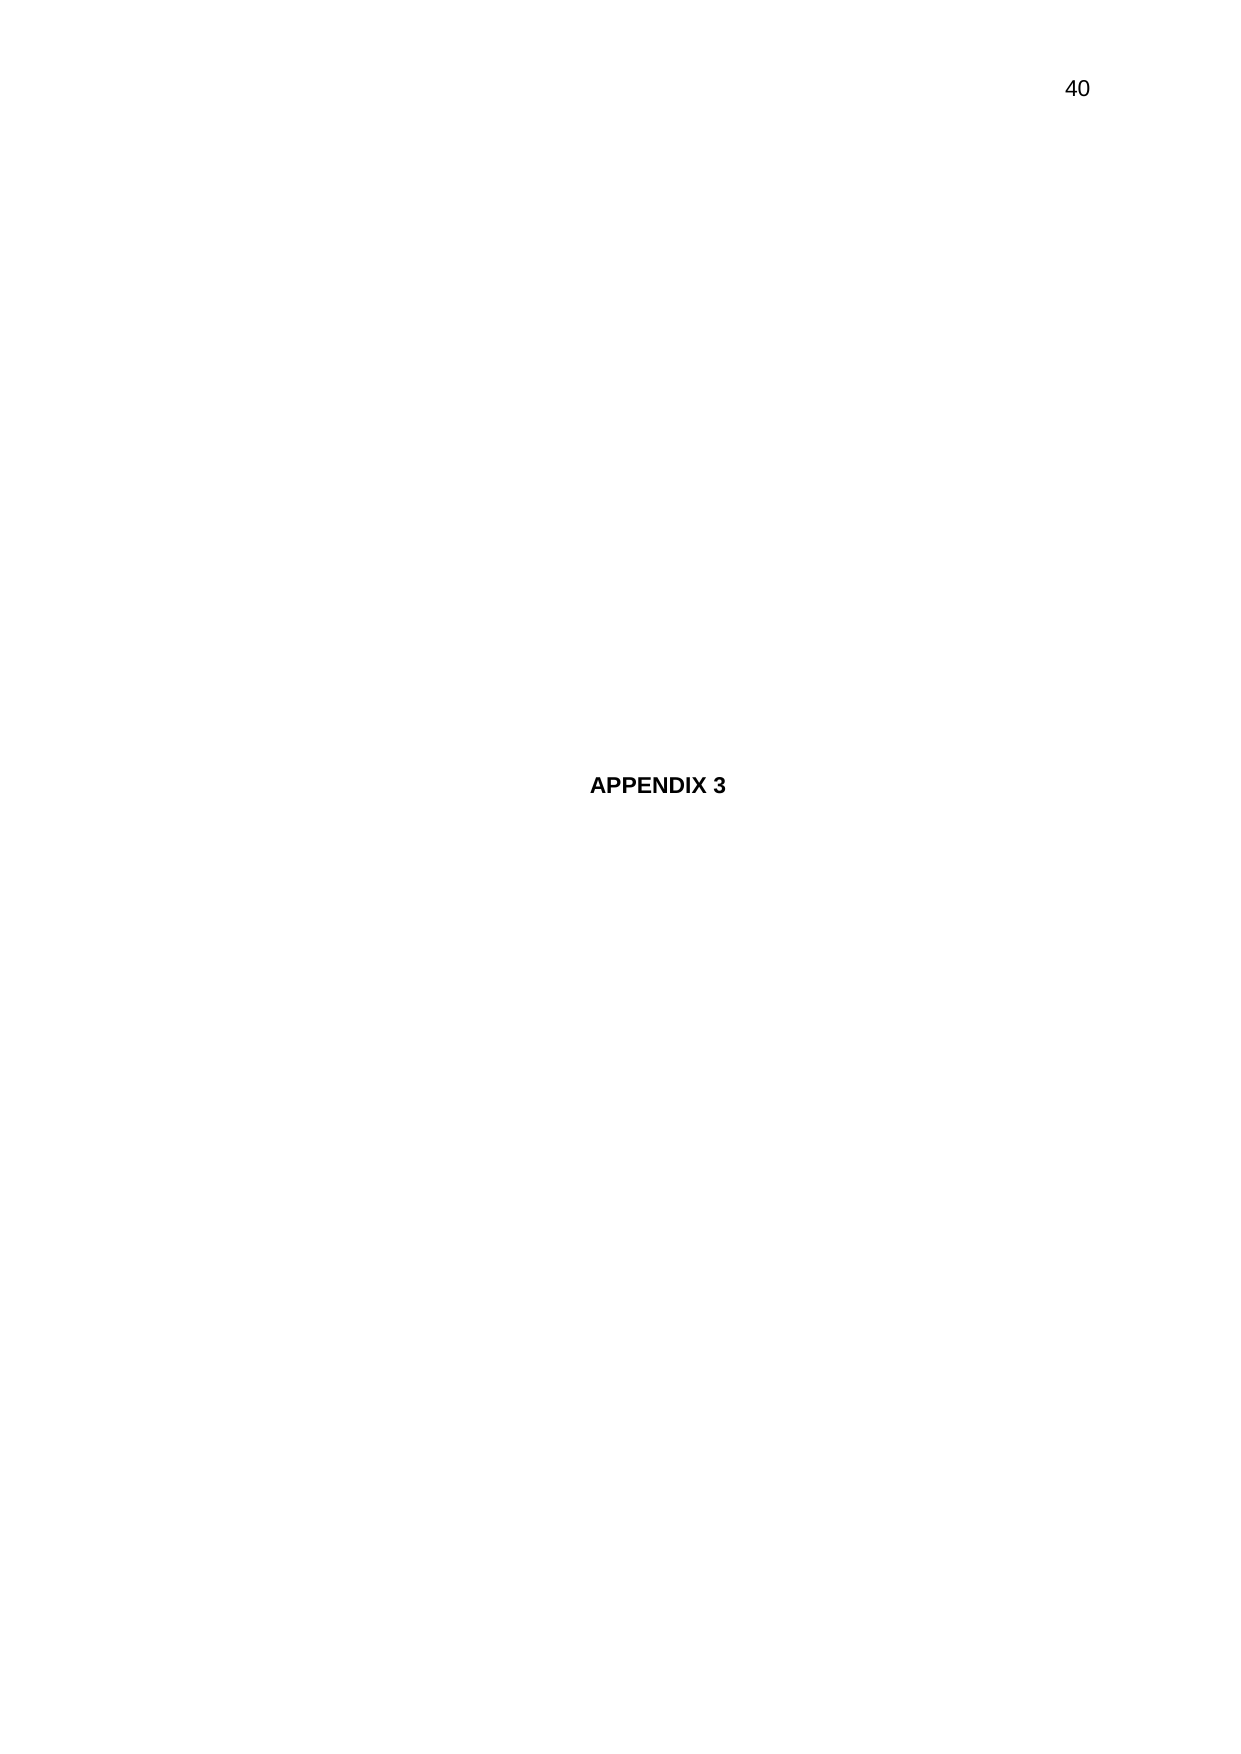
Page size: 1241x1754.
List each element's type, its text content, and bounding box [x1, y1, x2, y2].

subtitle APPENDIX 3 [225, 772, 1090, 798]
